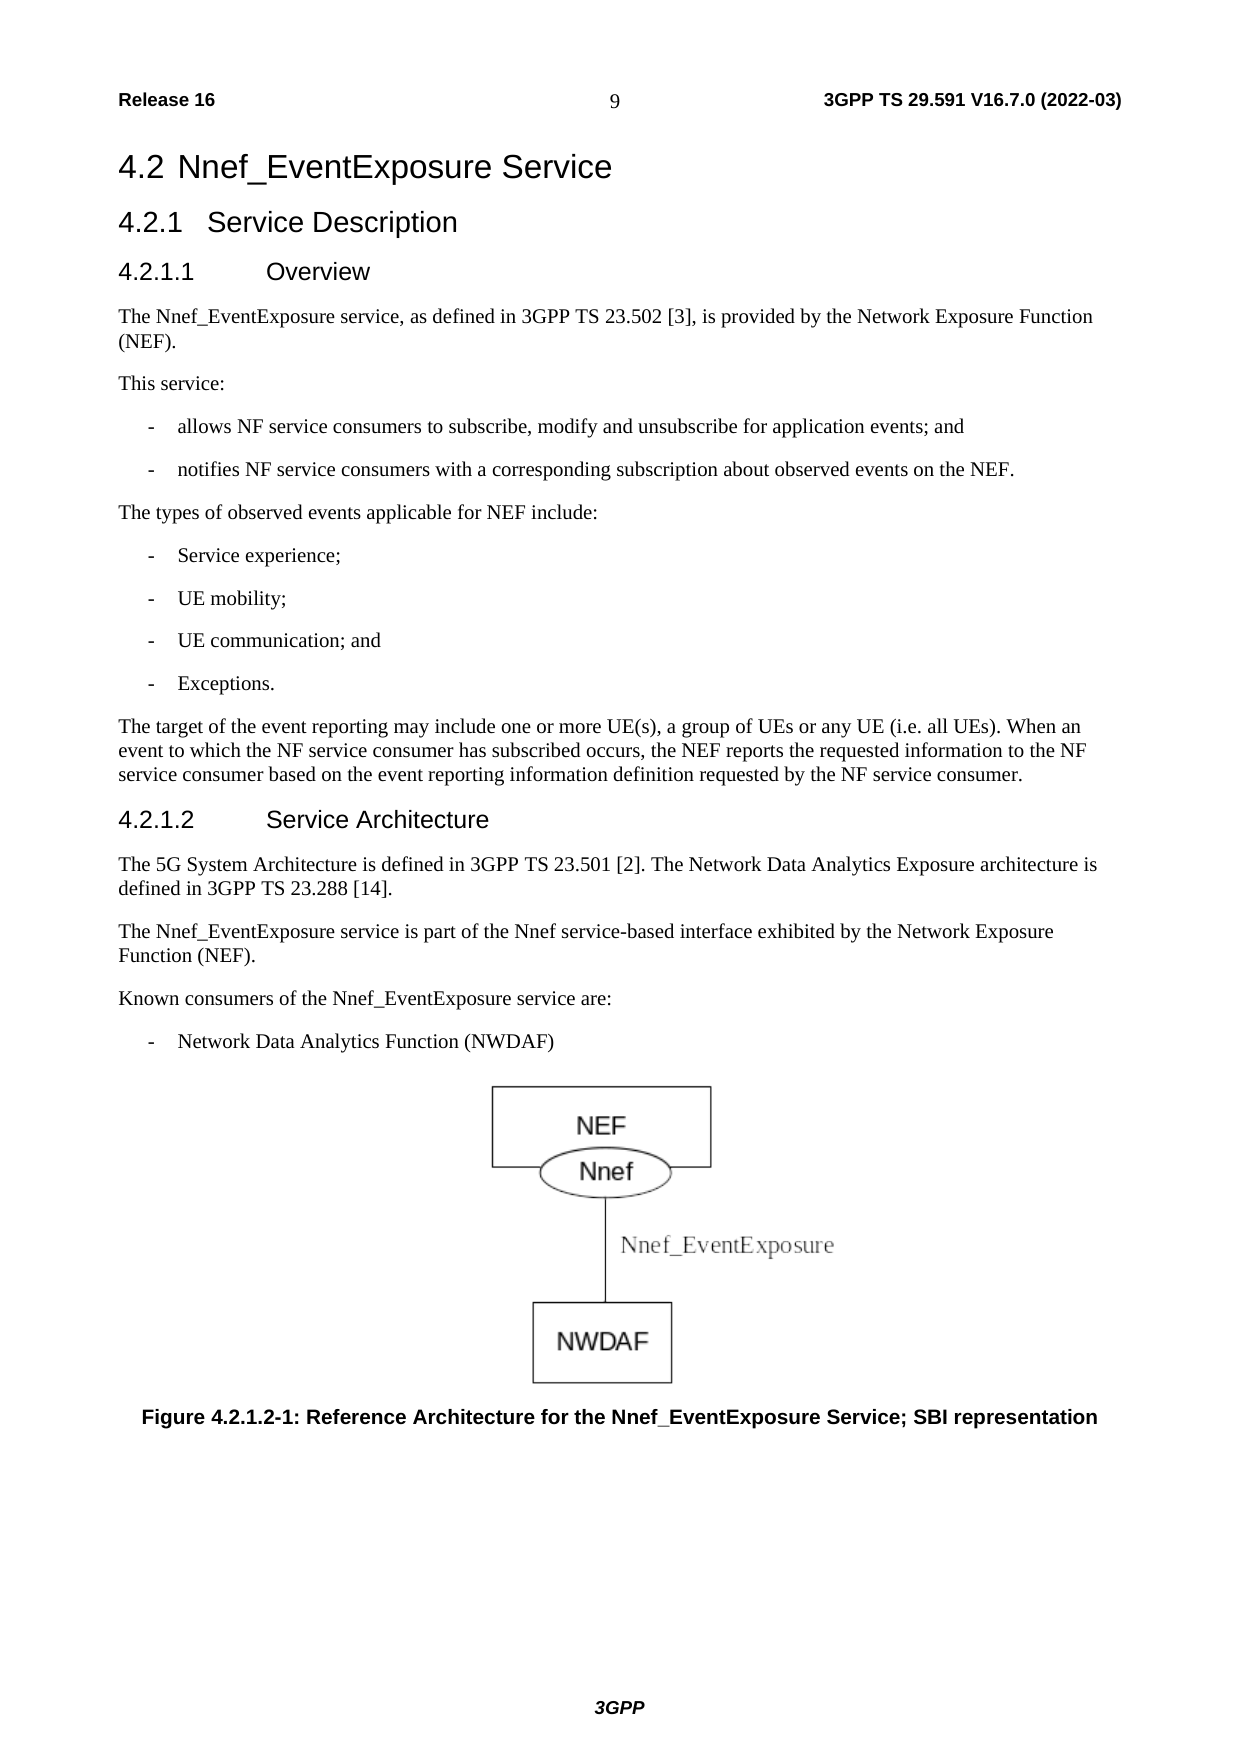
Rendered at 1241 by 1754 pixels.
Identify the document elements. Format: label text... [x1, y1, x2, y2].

text Figure 4.2.1.2-1: Reference Architecture for the Nnef_EventExposure Service; SBI representation [118, 1405, 1122, 1429]
text The Nnef_EventExposure service is part of the Nnef service-based interface exhibited by the Network Exposure Function (NEF). [118, 919, 1122, 967]
subtitle 4.2 Nnef_EventExposure Service [118, 147, 1122, 186]
text - Network Data Analytics Function (NWDAF) [148, 1029, 1122, 1053]
subtitle 4.2.1.1 Overview [118, 257, 1122, 286]
text The target of the event reporting may include one or more UE(s), a group of UEs or any UE (i.e. all UEs). When an event to which the NF service consumer has subscribed occurs, the NEF reports the requested information to the NF service consumer based on the event reporting information definition requested by the NF service consumer. [118, 714, 1122, 786]
text - Exceptions. [148, 671, 1122, 695]
text The 5G System Architecture is defined in 3GPP TS 23.501 [2]. The Network Data Analytics Exposure architecture is defined in 3GPP TS 23.288 [14]. [118, 852, 1122, 900]
text - Service experience; [148, 543, 1122, 567]
text The types of observed events applicable for NEF include: [118, 500, 1122, 524]
text The Nnef_EventExposure service, as defined in 3GPP TS 23.502 [3], is provided by the Network Exposure Function (NEF). [118, 304, 1122, 353]
text - notifies NF service consumers with a corresponding subscription about observed events on the NEF. [148, 457, 1122, 481]
subtitle 4.2.1 Service Description [118, 205, 1122, 238]
text - UE mobility; [148, 585, 1122, 609]
text - UE communication; and [148, 628, 1122, 652]
text Known consumers of the Nnef_EventExposure service are: [118, 986, 1122, 1010]
subtitle 4.2.1.2 Service Architecture [118, 805, 1122, 833]
text - allows NF service consumers to subscribe, modify and unsubscribe for application events; and [148, 414, 1122, 438]
text This service: [118, 371, 1122, 395]
